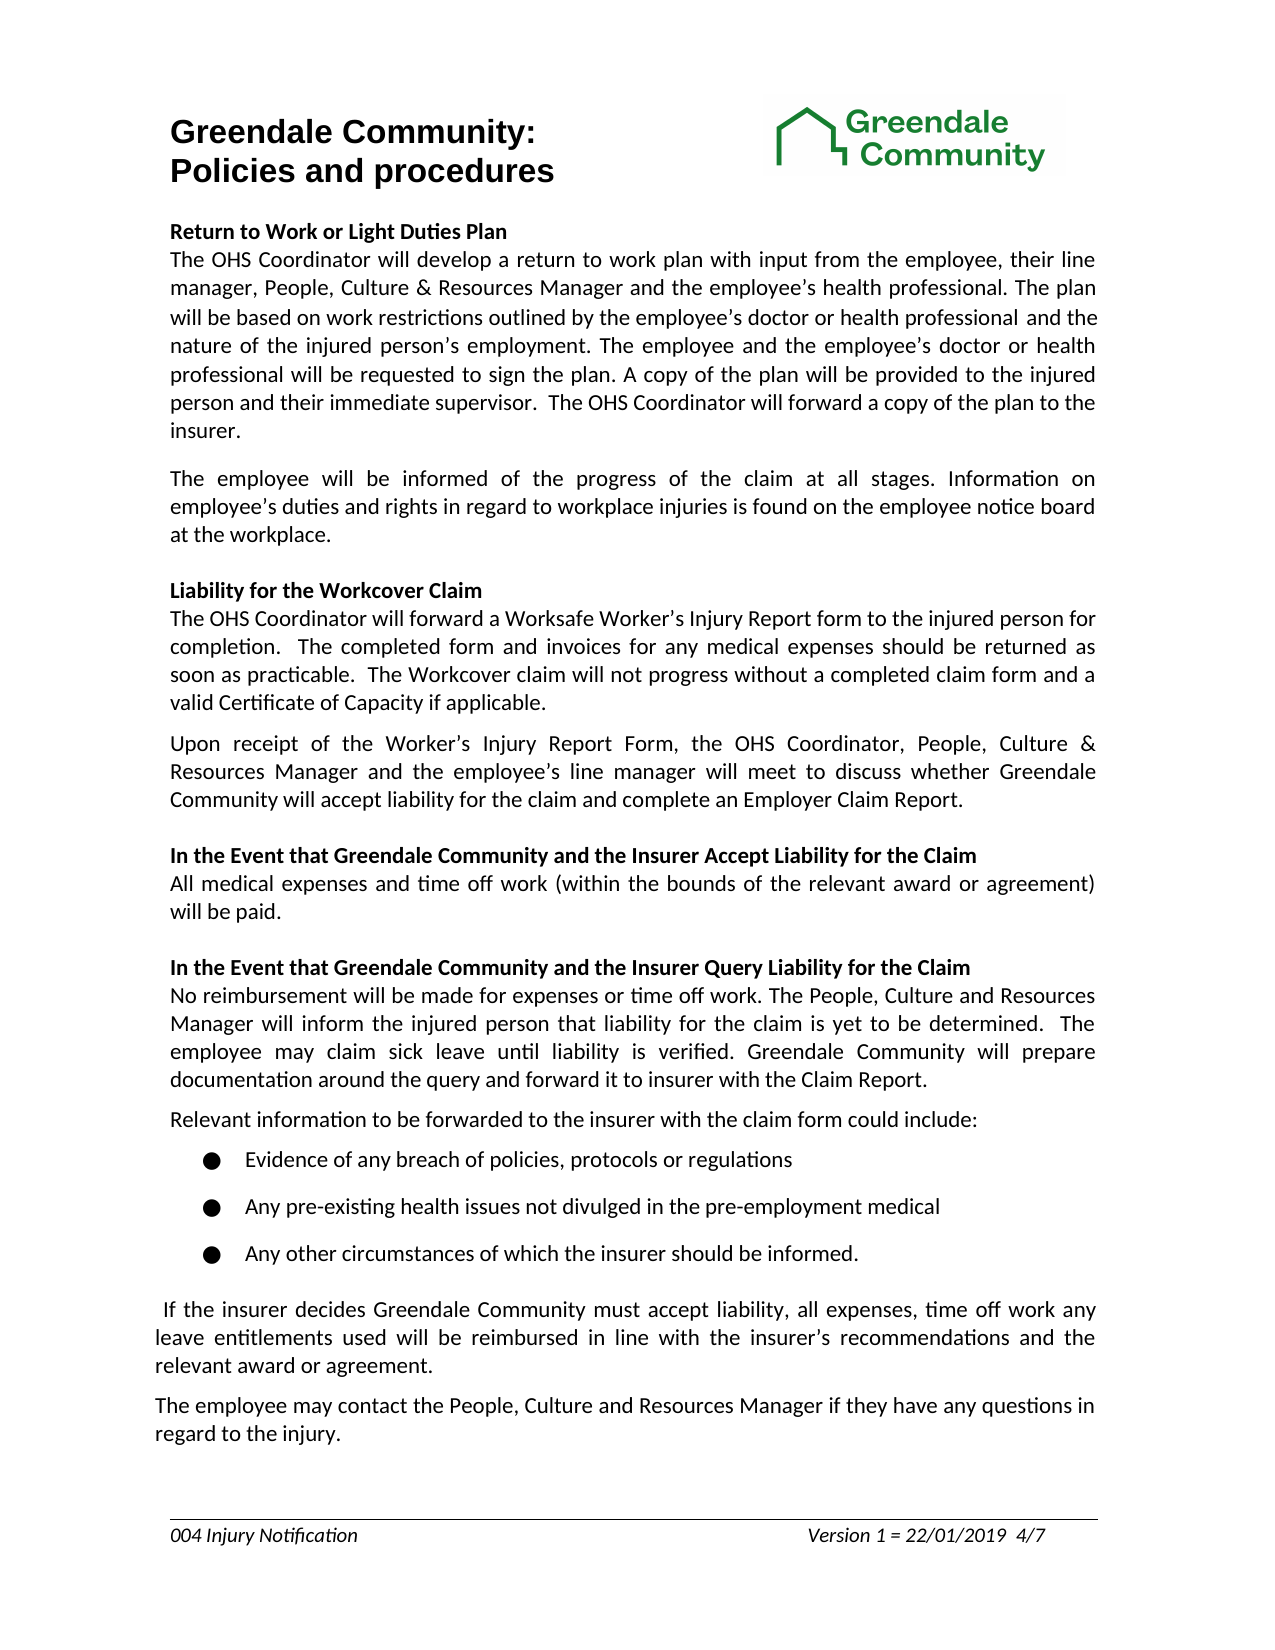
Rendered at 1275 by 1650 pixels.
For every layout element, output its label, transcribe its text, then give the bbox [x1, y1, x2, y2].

list Any other circumstances of which the insurer should be informed. [202, 1227, 1098, 1274]
text The OHS Coordinator will develop a return to work plan with input from the employee, their line manager, People, Culture & Resources Manager and the employee’s health professional. The plan will be based on work restrictions outlined by the employee’s doctor or health professional and the nature of the injured person’s employment. The employee and the employee’s doctor or health professional will be requested to sign the plan. A copy of the plan will be provided to the injured person and their immediate supervisor. The OHS Coordinator will forward a copy of the plan to the insurer. [170, 245, 1098, 444]
text If the insurer decides Greendale Community must accept liability, all expenses, time off work any leave entitlements used will be reimbursed in line with the insurer’s recommendations and the relevant award or agreement. [140, 1295, 1098, 1379]
text In the Event that Greendale Community and the Insurer Query Liability for the Claim [170, 953, 1098, 981]
text Liability for the Workcover Claim [170, 576, 1098, 604]
text The OHS Coordinator will forward a Worksafe Worker’s Injury Report form to the injured person for completion. The completed form and invoices for any medical expenses should be returned as soon as practicable. The Workcover claim will not progress without a completed claim form and a valid Certificate of Capacity if applicable. [170, 604, 1098, 716]
text In the Event that Greendale Community and the Insurer Accept Liability for the Claim [170, 841, 1098, 869]
list Evidence of any breach of policies, protocols or regulations [202, 1133, 1098, 1181]
text Return to Work or Light Duties Plan [170, 217, 1098, 245]
text The employee will be informed of the progress of the claim at all stages. Information on employee’s duties and rights in regard to workplace injuries is found on the employee notice board at the workplace. [170, 464, 1098, 548]
text Relevant information to be forwarded to the insurer with the claim form could include: [170, 1106, 1098, 1133]
text The employee may contact the People, Culture and Resources Manager if they have any questions in regard to the injury. [155, 1391, 1098, 1447]
text No reimbursement will be made for expenses or time off work. The People, Culture and Resources Manager will inform the injured person that liability for the claim is yet to be determined. The employee may claim sick leave until liability is verified. Greendale Community will prepare documentation around the query and forward it to insurer with the Claim Report. [170, 981, 1098, 1093]
text All medical expenses and time off work (within the bounds of the relevant award or agreement) will be paid. [170, 869, 1098, 925]
picture [762, 94, 1066, 176]
list Any pre-existing health issues not divulged in the pre-employment medical [202, 1181, 1098, 1227]
text Upon receipt of the Worker’s Injury Report Form, the OHS Coordinator, People, Culture & Resources Manager and the employee’s line manager will meet to discuss whether Greendale Community will accept liability for the claim and complete an Employer Claim Report. [170, 729, 1098, 813]
